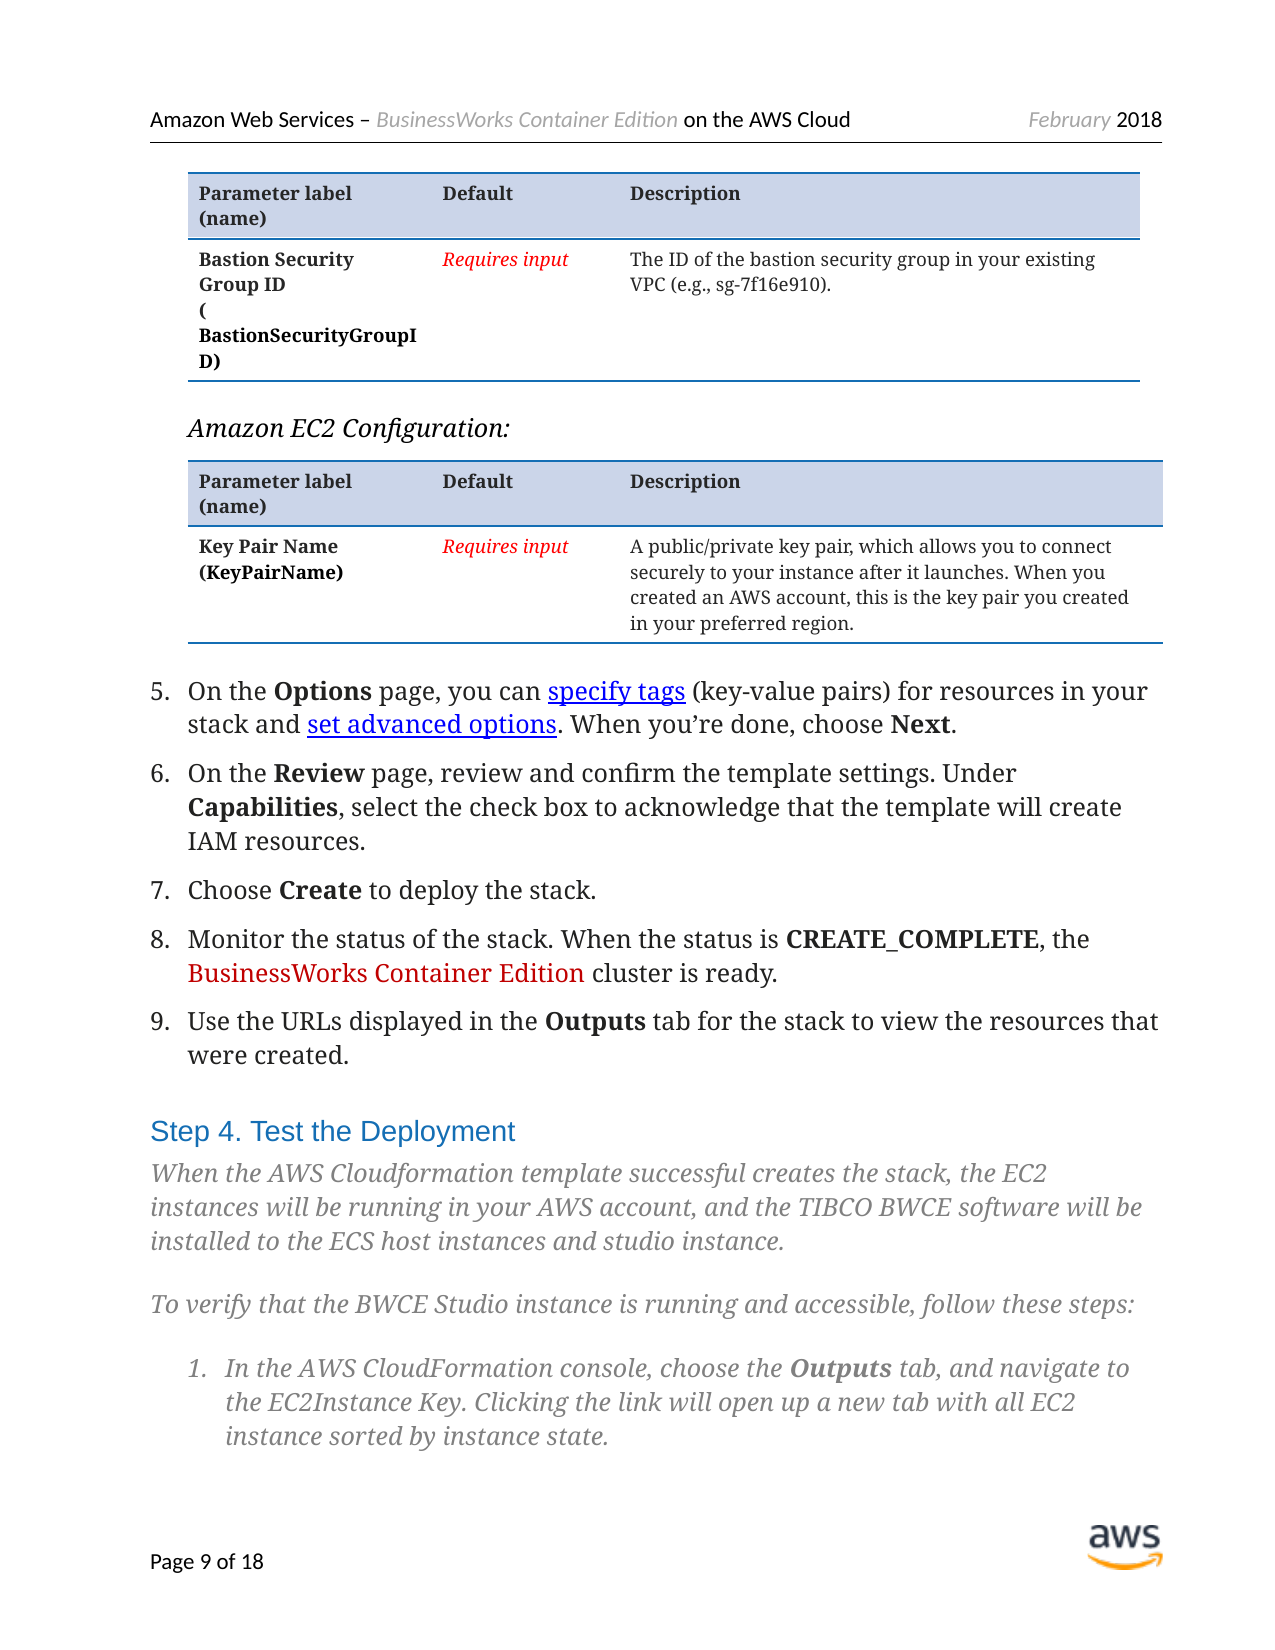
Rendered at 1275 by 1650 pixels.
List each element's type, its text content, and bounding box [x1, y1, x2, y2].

table_cell A public/private key pair, which allows you to connect securely to your instance after it launches. When you created an AWS account, this is the key pair you created in your preferred region. [619, 527, 1163, 642]
list On the Review page, review and confirm the template settings. Under Capabilities, select the check box to acknowledge that the template will create IAM resources. [150, 756, 1162, 858]
table_header Default [431, 462, 619, 525]
list Use the URLs displayed in the Outputs tab for the stack to view the resources that were created. [150, 1004, 1162, 1072]
list Choose Create to deploy the stack. [150, 873, 1162, 907]
list Amazon EC2 Configuration: [187, 411, 1162, 445]
text To verify that the BWCE Studio instance is running and accessible, follow these steps: [150, 1287, 1162, 1321]
list In the AWS CloudFormation console, choose the Outputs tab, and navigate to the EC2Instance Key. Clicking the link will open up a new tab with all EC2 instance sorted by instance state. [187, 1350, 1162, 1452]
table_header Description [619, 462, 1163, 525]
text When the AWS Cloudformation template successful creates the stack, the EC2 instances will be running in your AWS account, and the TIBCO BWCE software will be installed to the ECS host instances and studio instance. [150, 1156, 1162, 1258]
table_cell Key Pair Name (KeyPairName) [188, 527, 431, 642]
picture [1087, 1525, 1163, 1570]
table_cell The ID of the bastion security group in your existing VPC (e.g., sg-7f16e910). [619, 240, 1140, 380]
table_header Parameter label (name) [188, 174, 431, 237]
table_header Description [619, 174, 1140, 237]
table_cell Requires input [431, 240, 619, 380]
list On the Options page, you can specify tags (key-value pairs) for resources in your stack and set advanced options. When you’re done, choose Next. [150, 673, 1162, 741]
list Monitor the status of the stack. When the status is CREATE_COMPLETE, the BusinessWorks Container Edition cluster is ready. [150, 921, 1162, 989]
table_header Parameter label (name) [188, 462, 431, 525]
table_cell Bastion Security Group ID (BastionSecurityGroupID) [188, 240, 431, 380]
subtitle Step 4. Test the Deployment [150, 1114, 1162, 1147]
table_header Default [431, 174, 619, 237]
table_cell Requires input [431, 527, 619, 642]
